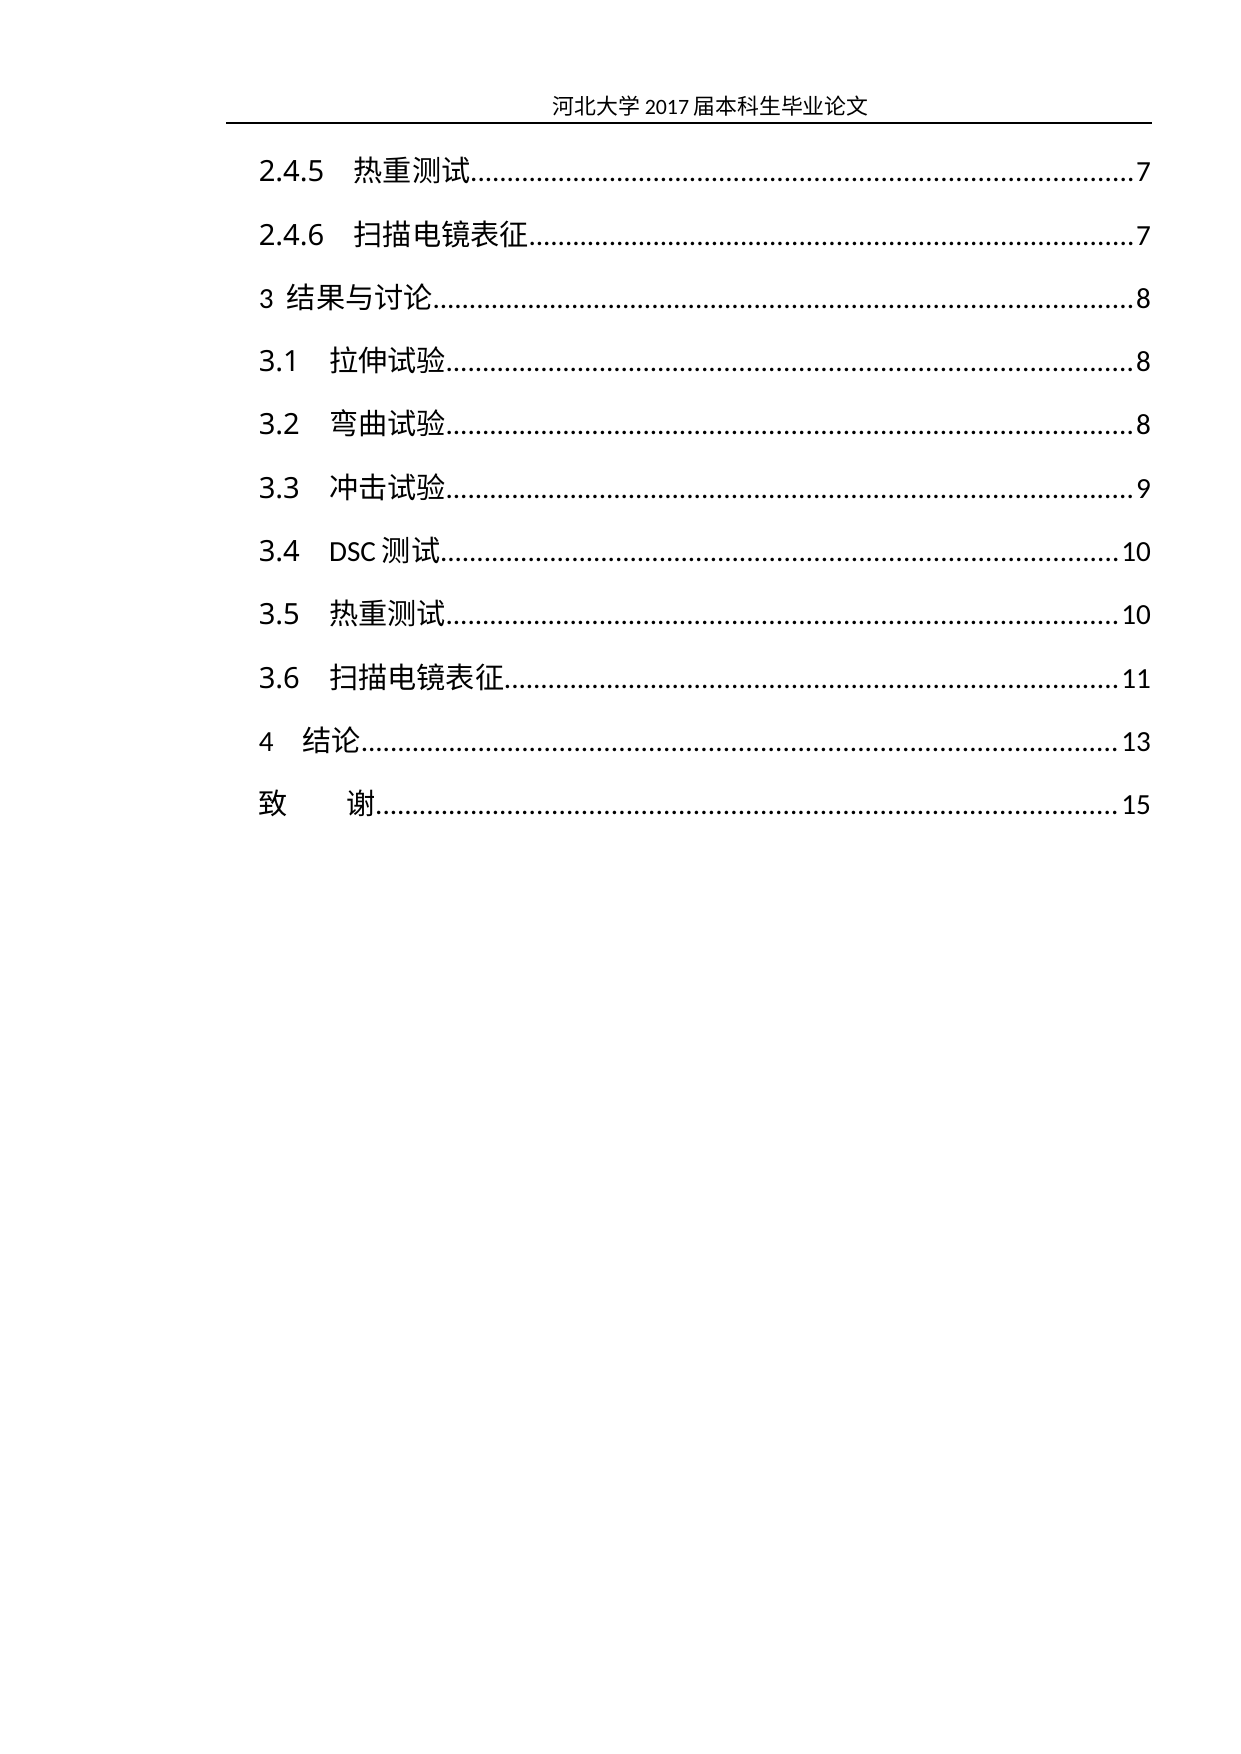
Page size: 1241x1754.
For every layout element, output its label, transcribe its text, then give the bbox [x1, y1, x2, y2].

text 2.4.6 扫描电镜表征 7 [200, 211, 1152, 253]
text 致 谢 15 [200, 781, 1152, 823]
text 2.4.5 热重测试 7 [200, 148, 1152, 190]
text 3.2 弯曲试验 8 [200, 401, 1152, 443]
text 3.3 冲击试验 9 [200, 464, 1152, 507]
text 3.1 拉伸试验 8 [200, 338, 1152, 380]
text 3.5 热重测试 10 [200, 591, 1152, 633]
text 3 结果与讨论 8 [200, 274, 1152, 317]
text 3.4 DSC测试 10 [200, 528, 1152, 570]
text 3.6 扫描电镜表征 11 [200, 654, 1152, 697]
text 4 结论 13 [200, 718, 1152, 760]
